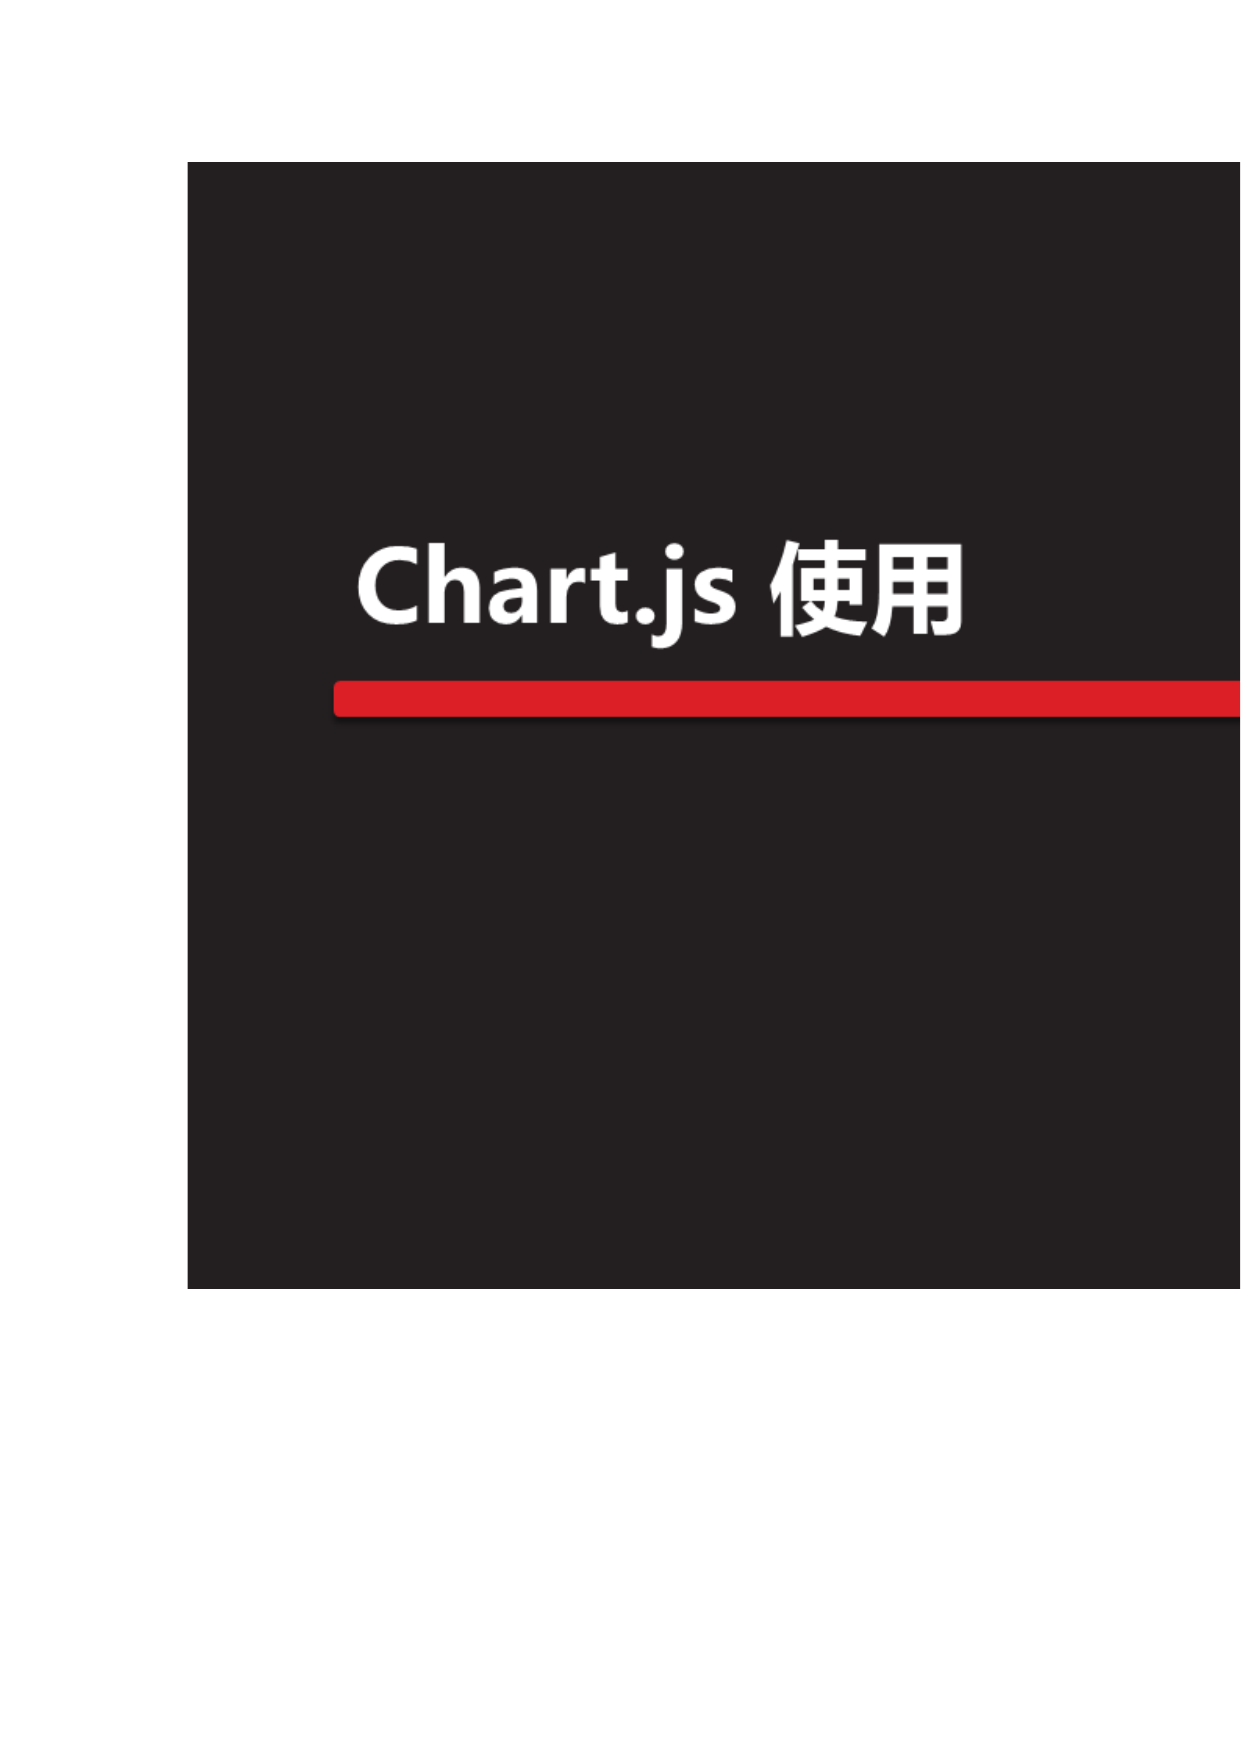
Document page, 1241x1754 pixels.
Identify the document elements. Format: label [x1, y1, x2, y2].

picture [187, 162, 1241, 1289]
